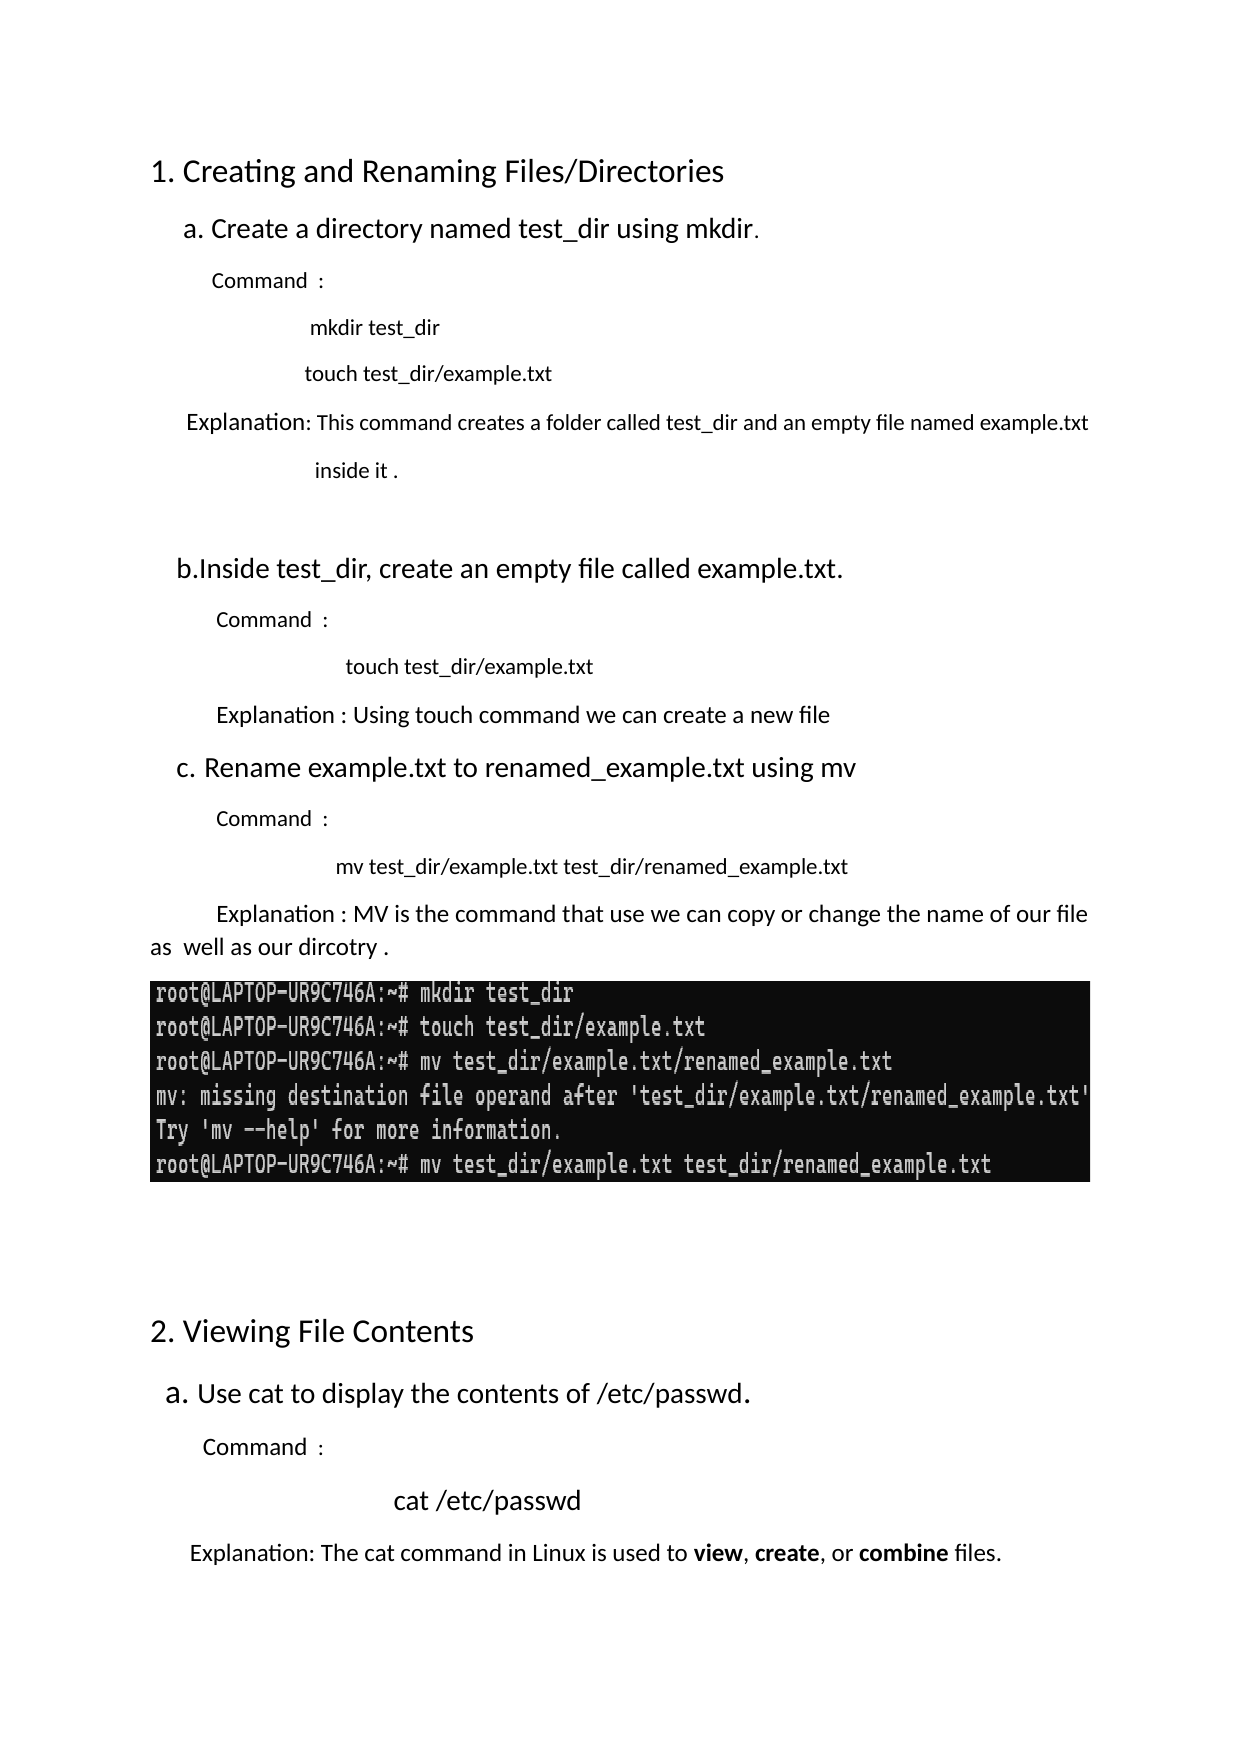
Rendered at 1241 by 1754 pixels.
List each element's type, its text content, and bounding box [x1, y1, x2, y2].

text Explanation : Using touch command we can create a new file [150, 699, 1090, 730]
text c. Rename example.txt to renamed_example.txt using mv [150, 749, 1090, 785]
text Explanation : MV is the command that use we can copy or change the name of our file as well as our dircotry . [150, 899, 1090, 962]
text a. Create a directory named test_dir using mkdir. [150, 211, 1090, 246]
text a. Use cat to display the contents of /etc/passwd. [150, 1371, 1090, 1412]
text Command : [150, 605, 1090, 633]
picture [150, 981, 1091, 1182]
text Command : [150, 804, 1090, 832]
text touch test_dir/example.txt [150, 359, 1090, 387]
text Command : [150, 266, 1090, 294]
text Explanation: This command creates a folder called test_dir and an empty file named example.txt [150, 406, 1090, 437]
text Command : [150, 1431, 1090, 1462]
text cat /etc/passwd [150, 1482, 1090, 1517]
text Explanation: The cat command in Linux is used to view, create, or combine files. [150, 1537, 1090, 1567]
text mkdir test_dir [150, 313, 1090, 341]
text mv test_dir/example.txt test_dir/renamed_example.txt [150, 852, 1090, 880]
text inside it . [150, 456, 1090, 484]
text 2. Viewing File Contents [150, 1310, 1090, 1351]
text 1. Creating and Renaming Files/Directories [150, 150, 1090, 191]
text touch test_dir/example.txt [150, 652, 1090, 680]
text b.Inside test_dir, create an empty file called example.txt. [150, 550, 1090, 585]
